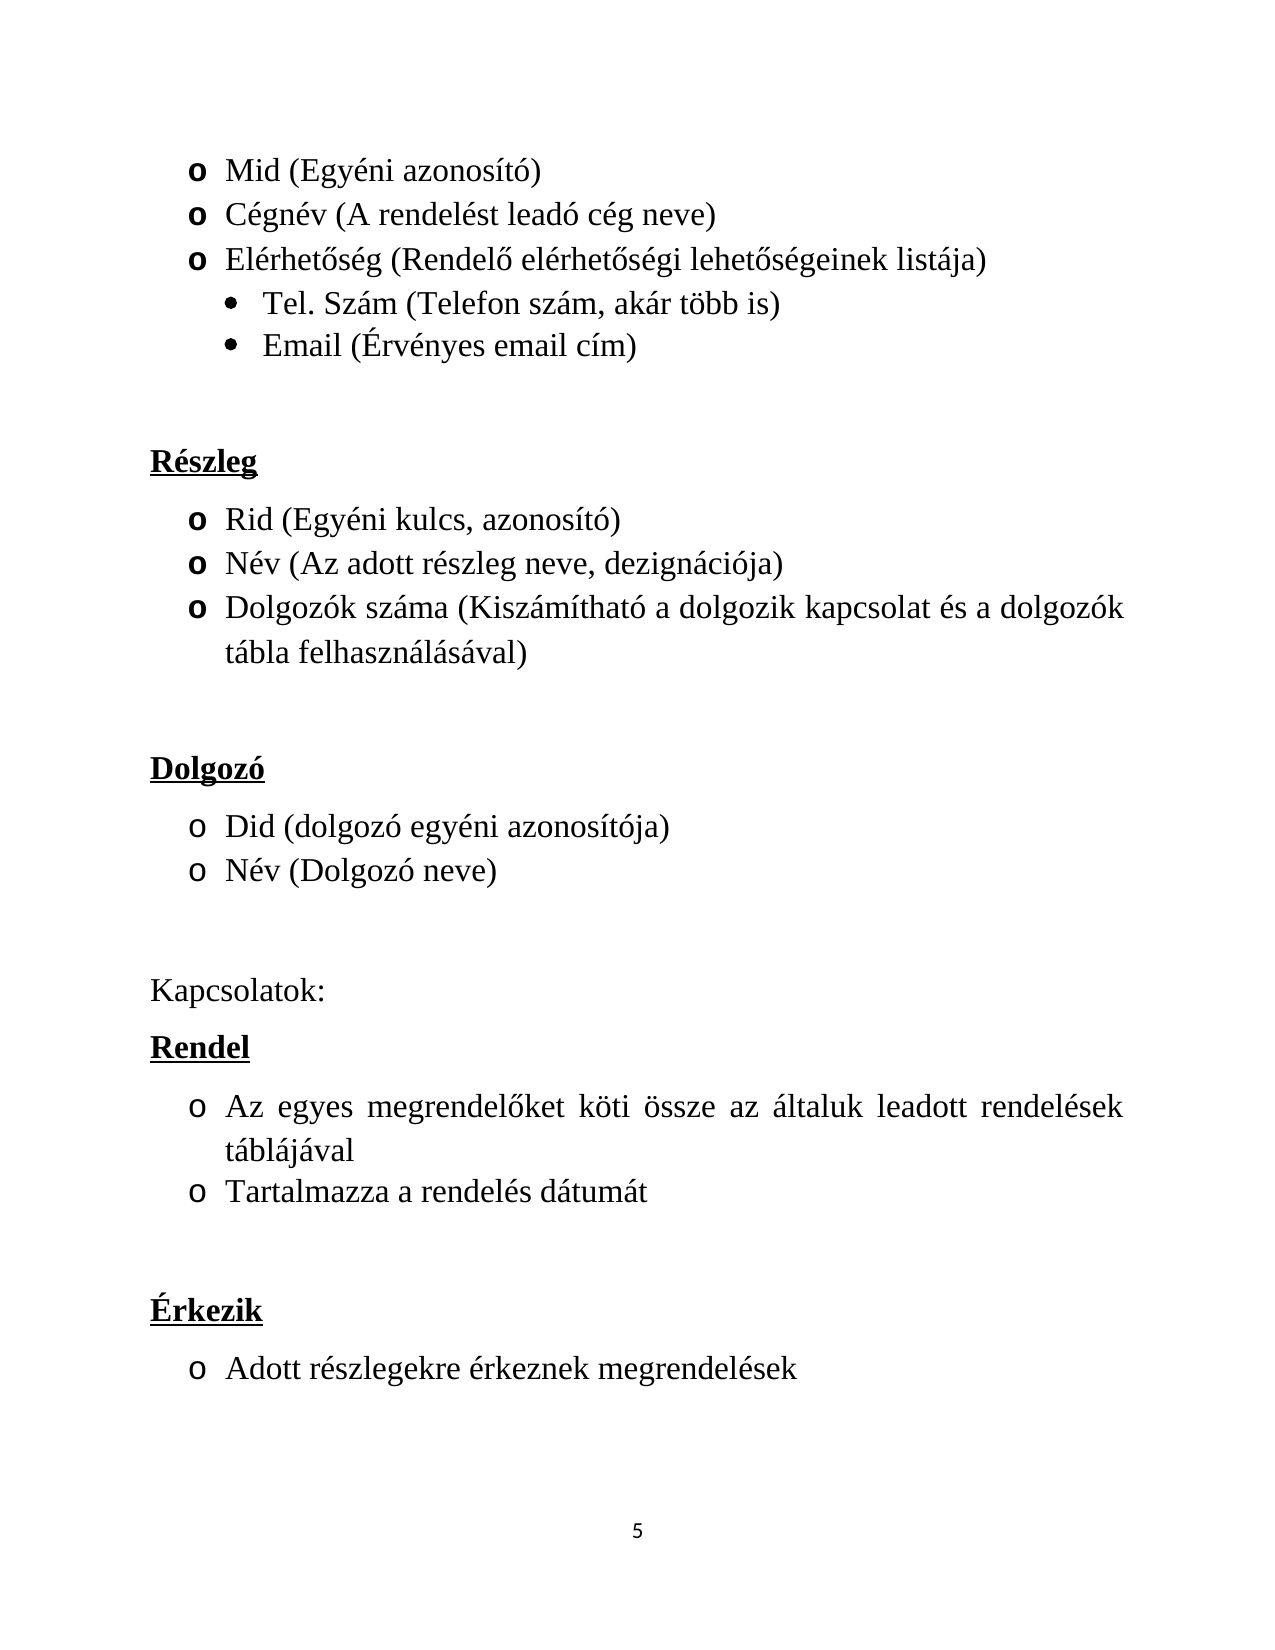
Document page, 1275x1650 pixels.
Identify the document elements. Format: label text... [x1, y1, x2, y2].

list Email (Érvényes email cím) [225, 325, 1125, 363]
list Tel. Szám (Telefon szám, akár több is) [225, 283, 1125, 322]
list Tartalmazza a rendelés dátumát [187, 1171, 1125, 1213]
text Kapcsolatok: [150, 970, 1125, 1008]
list Rid (Egyéni kulcs, azonosító) [187, 499, 1125, 540]
list Mid (Egyéni azonosító) [187, 150, 1125, 191]
list Az egyes megrendelőket köti össze az általuk leadott rendelések táblájával [187, 1086, 1125, 1168]
list Cégnév (A rendelést leadó cég neve) [187, 194, 1125, 236]
list Did (dolgozó egyéni azonosítója) [187, 806, 1125, 847]
text Rendel [150, 1028, 1125, 1066]
list Adott részlegekre érkeznek megrendelések [187, 1349, 1125, 1390]
list Név (Az adott részleg neve, dezignációja) [187, 543, 1125, 584]
text Érkezik [150, 1291, 1125, 1329]
text Dolgozó [150, 748, 1125, 786]
list Elérhetőség (Rendelő elérhetőségi lehetőségeinek listája) [187, 239, 1125, 280]
list Név (Dolgozó neve) [187, 851, 1125, 892]
text Részleg [150, 441, 1125, 479]
list Dolgozók száma (Kiszámítható a dolgozik kapcsolat és a dolgozók tábla felhasználásával) [187, 588, 1125, 670]
